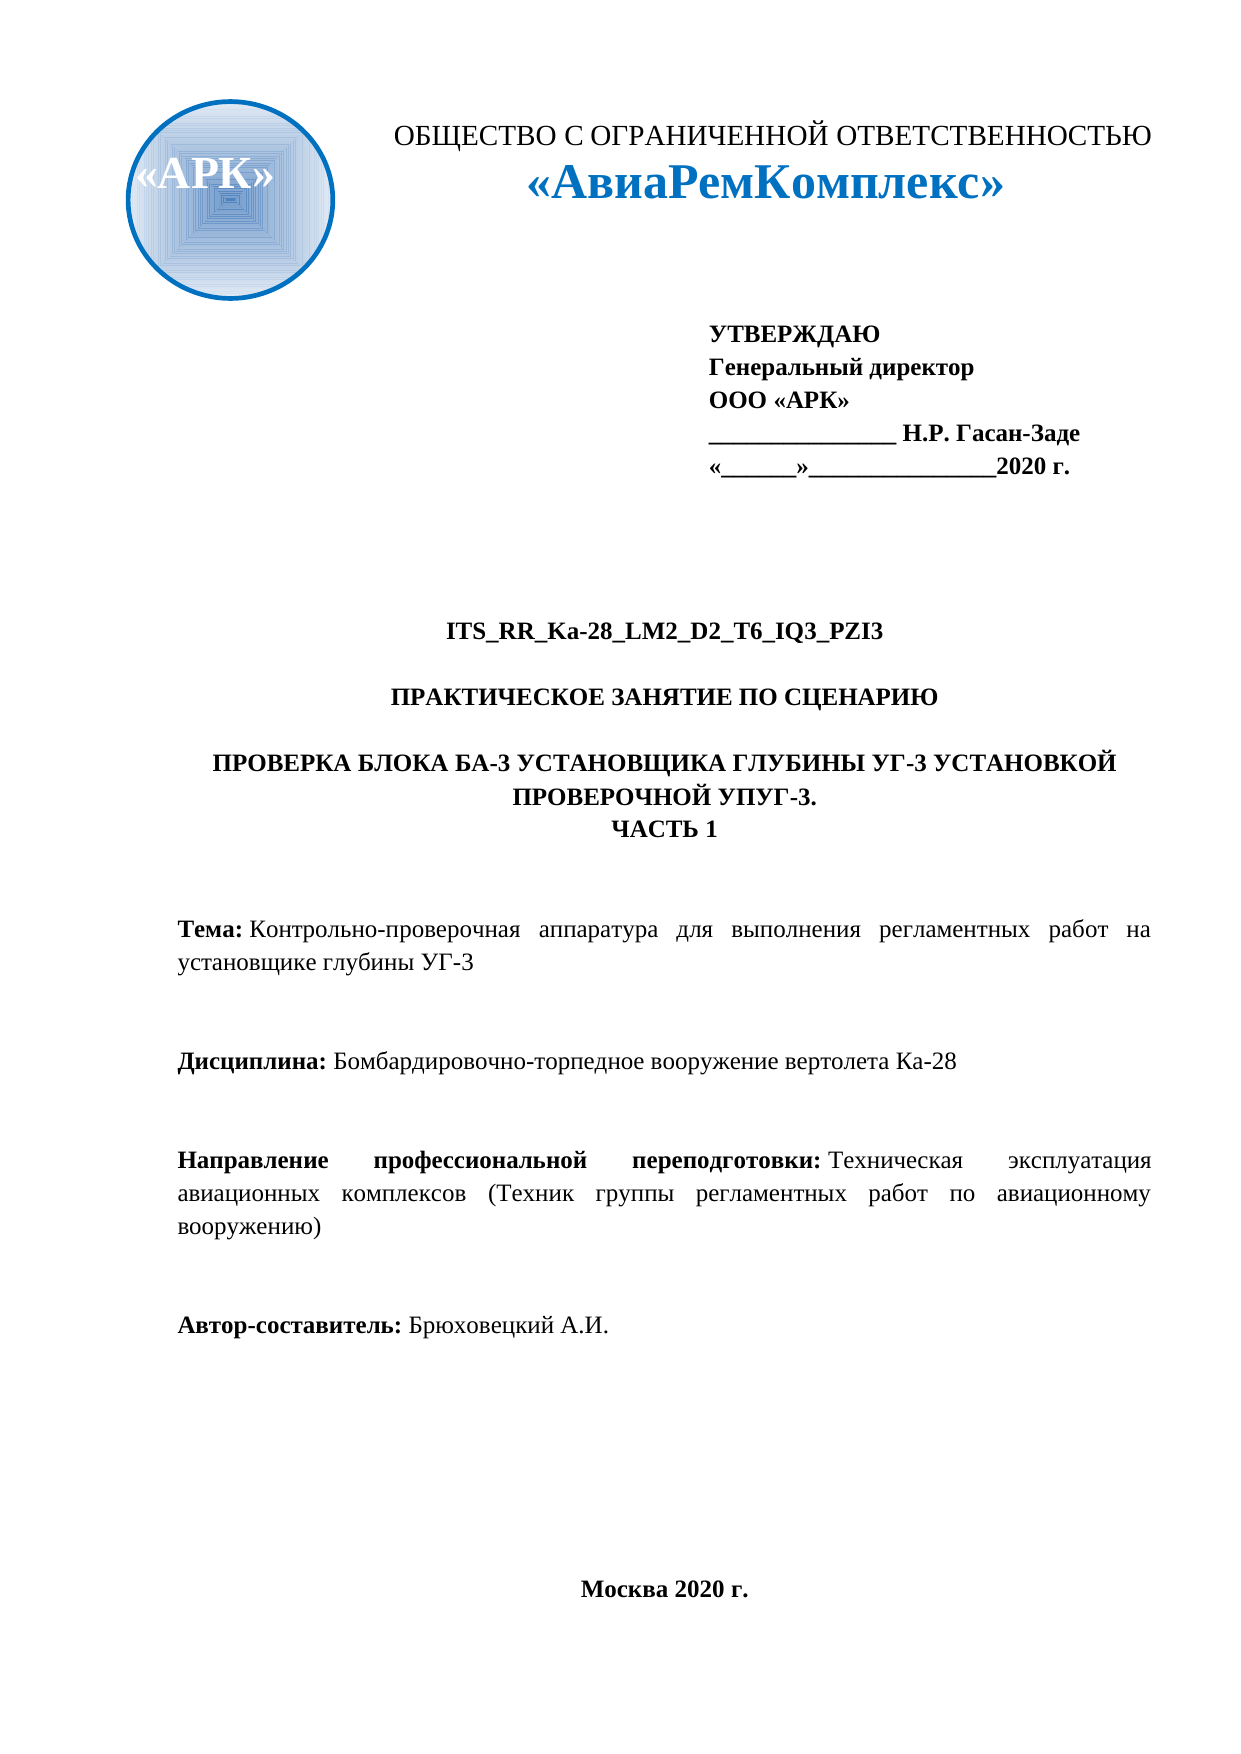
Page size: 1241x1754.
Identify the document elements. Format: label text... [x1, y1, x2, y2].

text ITS_RR_Ka-28_LM2_D2_T6_IQ3_PZI3 [177, 616, 1152, 645]
text Дисциплина: Бомбардировочно-торпедное вооружение вертолета Ка-28 [177, 1046, 1152, 1074]
text ПРАКТИЧЕСКОЕ ЗАНЯТИЕ ПО СЦЕНАРИЮ [177, 682, 1152, 711]
text ПРОВЕРКА БЛОКА БА-3 УСТАНОВЩИКА ГЛУБИНЫ УГ-3 УСТАНОВКОЙ ПРОВЕРОЧНОЙ УПУГ-3. [177, 748, 1152, 810]
text Тема: Контрольно-проверочная аппаратура для выполнения регламентных работ на установщике глубины УГ-3 [177, 914, 1152, 975]
text «______»_______________2020 г. [709, 451, 1108, 480]
text ОБЩЕСТВО С ОГРАНИЧЕННОЙ ОТВЕТСТВЕННОСТЬЮ [293, 118, 1152, 152]
text УТВЕРЖДАЮ [709, 319, 1152, 348]
text «АвиаРемКомплекс» [324, 152, 1152, 209]
text Направление профессиональной переподготовки: Техническая эксплуатация авиационных комплексов (Техник группы регламентных работ по авиационному вооружению) [177, 1145, 1152, 1239]
text ООО «АРК» [709, 385, 1152, 414]
text ЧАСТЬ 1 [177, 814, 1152, 843]
text Генеральный директор [709, 352, 1152, 381]
text Автор-составитель: Брюховецкий А.И. [177, 1310, 1152, 1339]
text Москва 2020 г. [177, 1574, 1152, 1603]
text _______________ Н.Р. Гасан-Заде [709, 418, 1108, 447]
